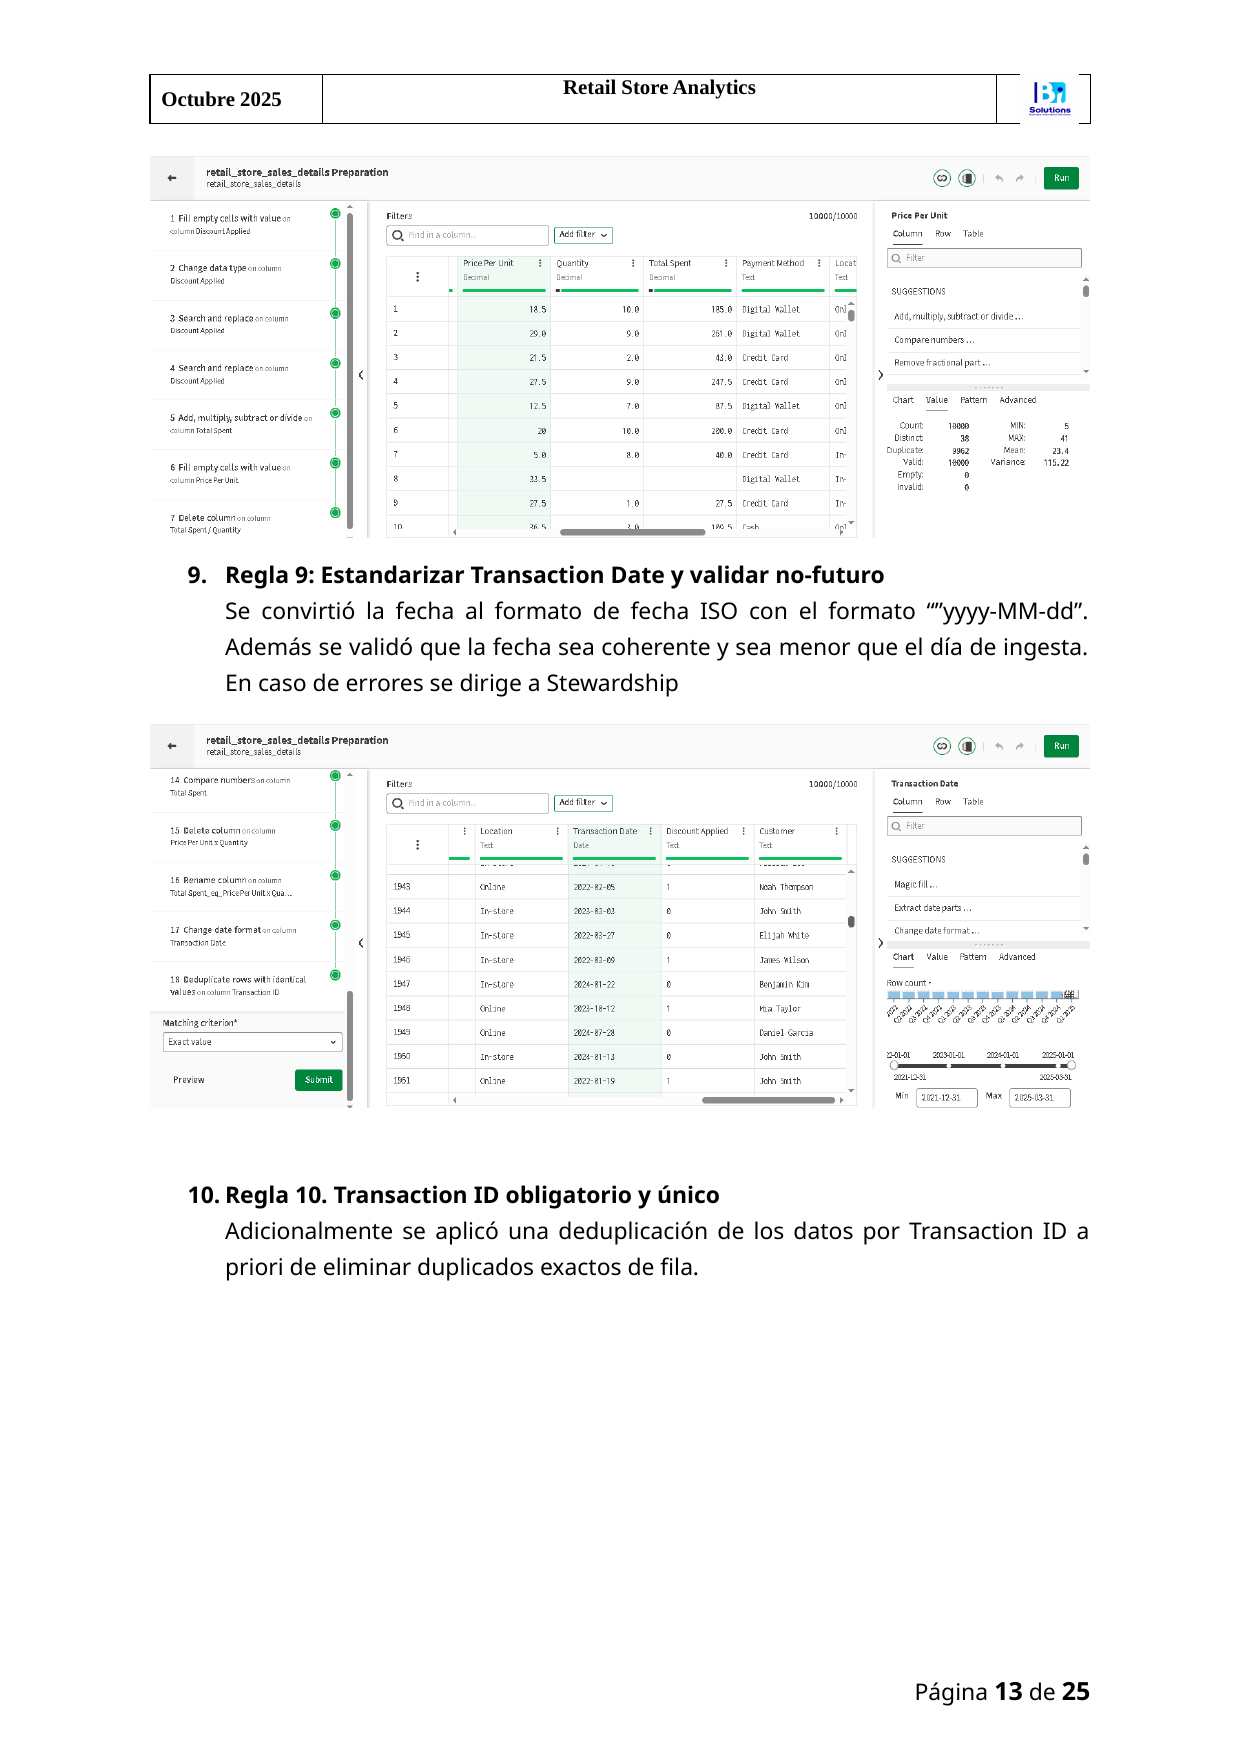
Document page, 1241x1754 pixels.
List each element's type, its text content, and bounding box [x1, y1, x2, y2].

picture [150, 719, 1090, 1108]
picture [1020, 74, 1079, 124]
list Regla 10. Transaction ID obligatorio y único [187, 1179, 1090, 1210]
list Regla 9: Estandarizar Transaction Date y validar no-futuro [187, 559, 1090, 590]
list Se convirtió la fecha al formato de fecha ISO con el formato “”yyyy-MM-dd”. Además se validó que la fecha sea coherente y sea menor que el día de ingesta. En caso de errores se dirige a Stewardship [225, 595, 1090, 698]
list Adicionalmente se aplicó una deduplicación de los datos por Transaction ID a priori de eliminar duplicados exactos de fila. [225, 1215, 1090, 1282]
picture [150, 155, 1090, 538]
